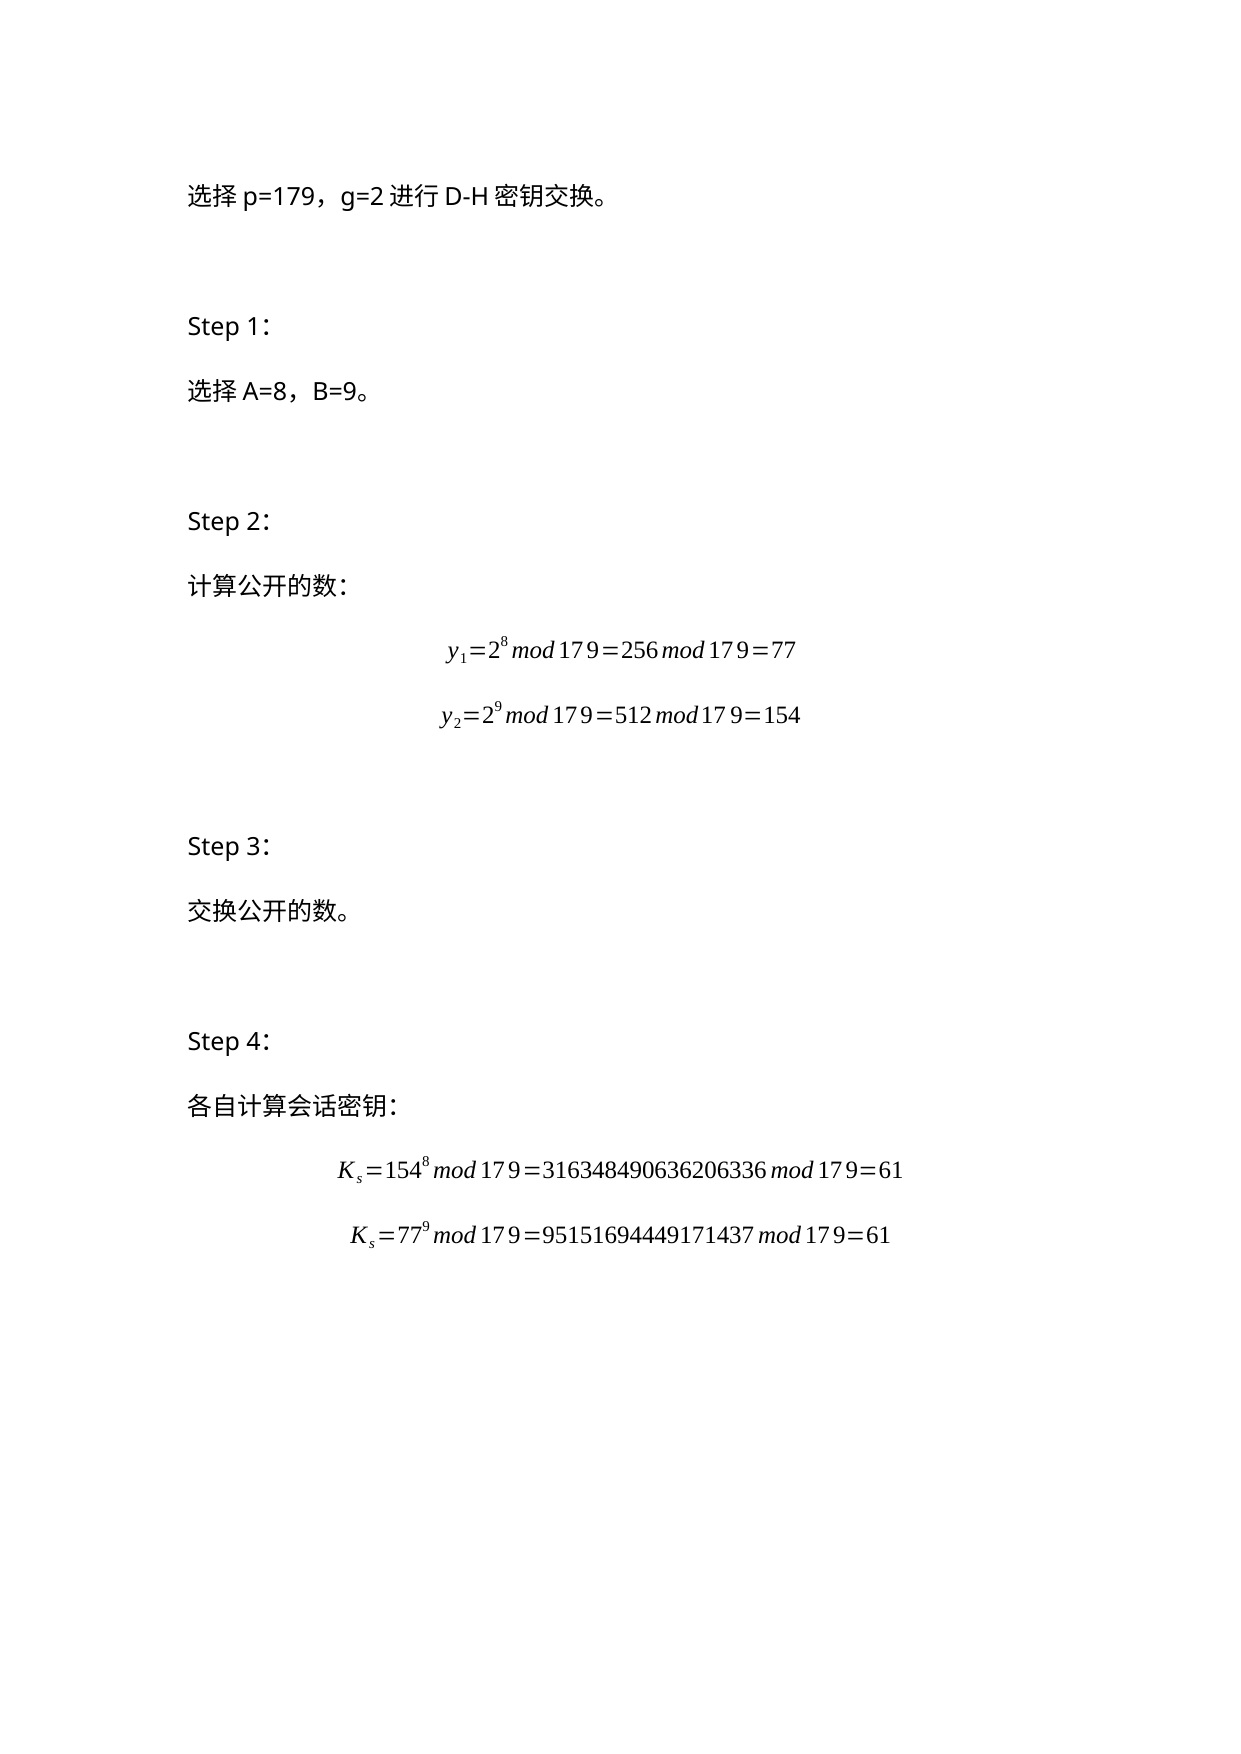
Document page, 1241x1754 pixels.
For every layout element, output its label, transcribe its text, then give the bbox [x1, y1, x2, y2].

text Step 1： [187, 292, 1053, 357]
text Step 2： [187, 487, 1053, 552]
text Step 4： [187, 1007, 1053, 1072]
text Step 3： [187, 812, 1053, 877]
text 各自计算会话密钥： [187, 1072, 1053, 1137]
text 交换公开的数。 [187, 877, 1053, 942]
text 选择A=8，B=9。 [187, 357, 1053, 422]
text 选择p=179，g=2进行D-H密钥交换。 [187, 162, 1053, 227]
text 计算公开的数： [187, 552, 1053, 617]
